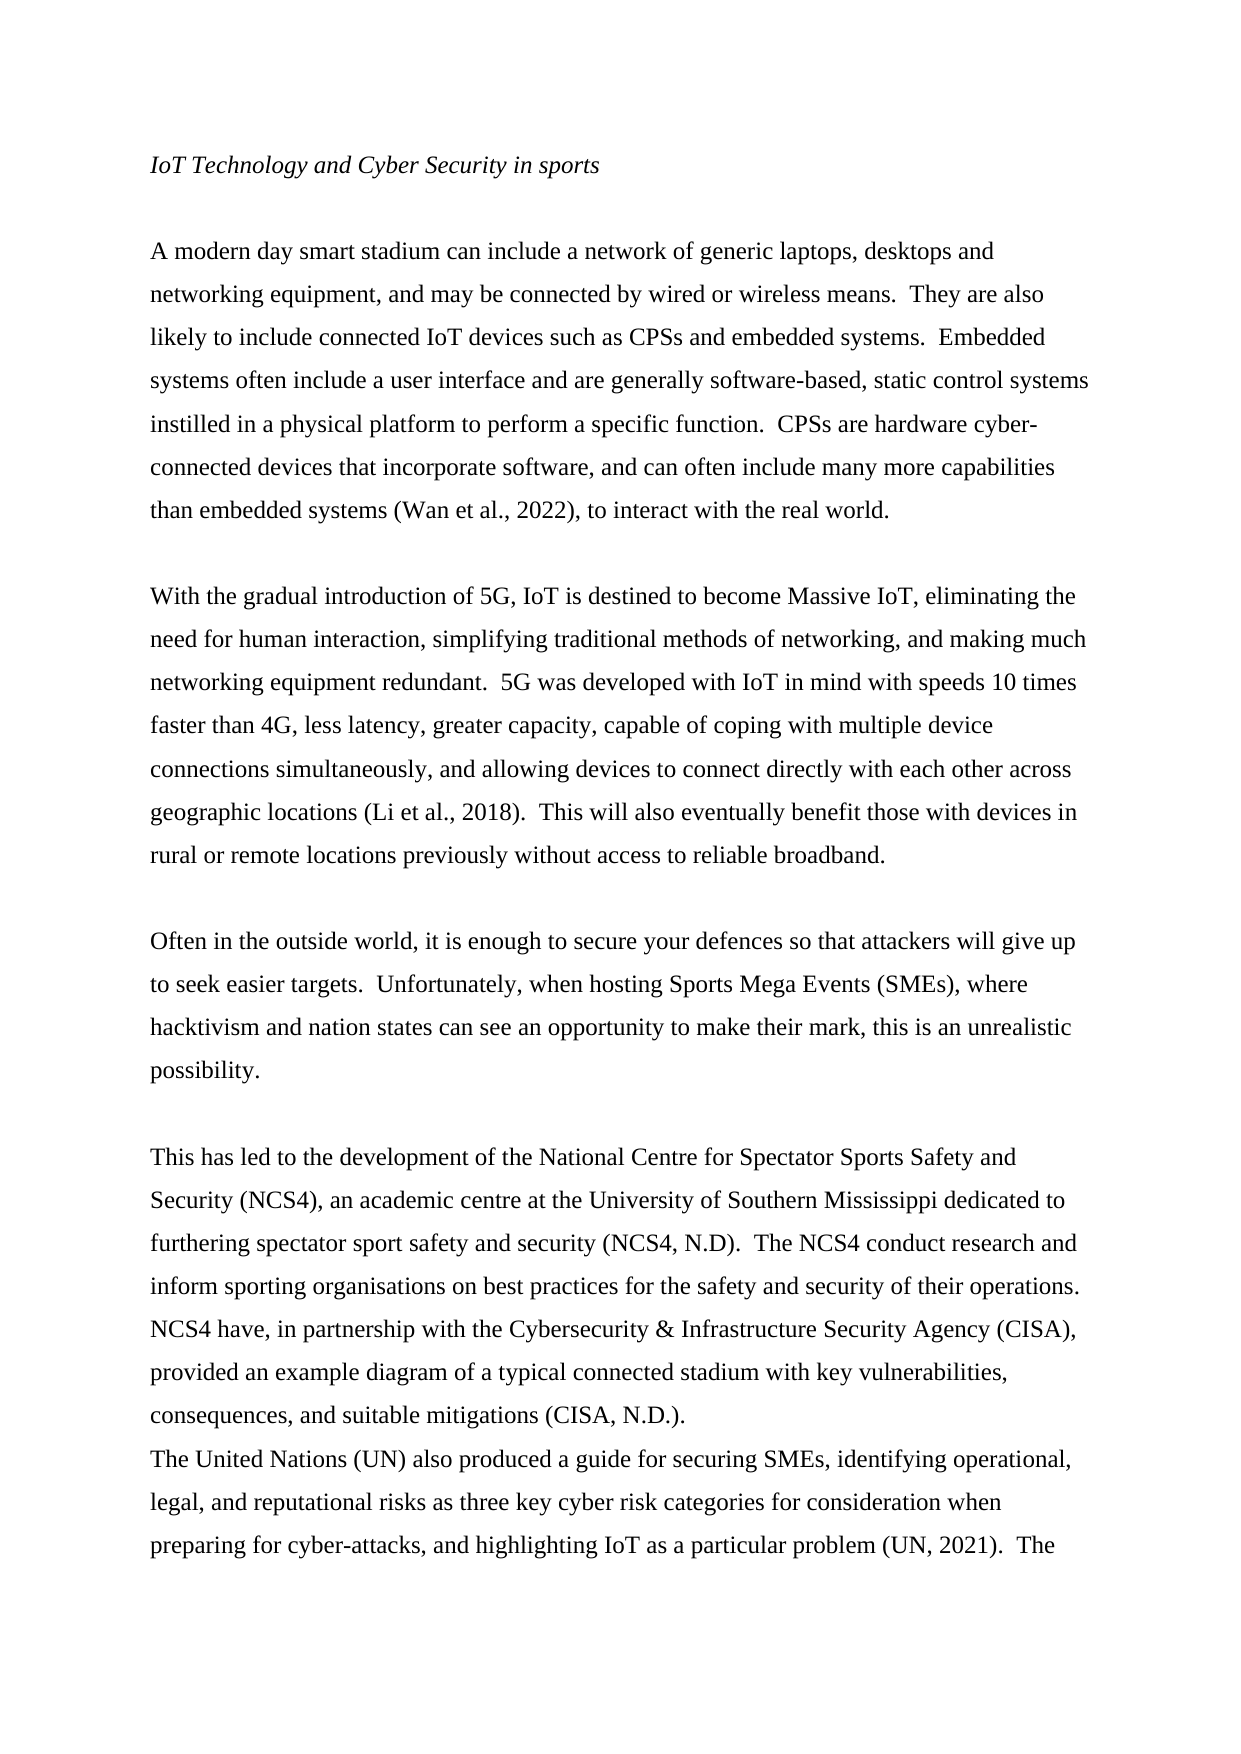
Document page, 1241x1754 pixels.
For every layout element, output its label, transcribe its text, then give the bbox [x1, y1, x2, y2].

text A modern day smart stadium can include a network of generic laptops, desktops and networking equipment, and may be connected by wired or wireless means. They are also likely to include connected IoT devices such as CPSs and embedded systems. Embedded systems often include a user interface and are generally software-based, static control systems instilled in a physical platform to perform a specific function. CPSs are hardware cyber-connected devices that incorporate software, and can often include many more capabilities than embedded systems (Wan et al., 2022), to interact with the real world. [150, 236, 1090, 524]
text This has led to the development of the National Centre for Spectator Sports Safety and Security (NCS4), an academic centre at the University of Southern Mississippi dedicated to furthering spectator sport safety and security (NCS4, N.D). The NCS4 conduct research and inform sporting organisations on best practices for the safety and security of their operations. [150, 1142, 1090, 1300]
subtitle IoT Technology and Cyber Security in sports [150, 150, 1090, 179]
text With the gradual introduction of 5G, IoT is destined to become Massive IoT, eliminating the need for human interaction, simplifying traditional methods of networking, and making much networking equipment redundant. 5G was developed with IoT in mind with speeds 10 times faster than 4G, less latency, greater capacity, capable of coping with multiple device connections simultaneously, and allowing devices to connect directly with each other across geographic locations (Li et al., 2018). This will also eventually benefit those with devices in rural or remote locations previously without access to reliable broadband. [150, 581, 1090, 869]
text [150, 1444, 1090, 1559]
text NCS4 have, in partnership with the Cybersecurity & Infrastructure Security Agency (CISA), provided an example diagram of a typical connected stadium with key vulnerabilities, consequences, and suitable mitigations (CISA, N.D.). [150, 1314, 1090, 1429]
text Often in the outside world, it is enough to secure your defences so that attackers will give up to seek easier targets. Unfortunately, when hosting Sports Mega Events (SMEs), where hacktivism and nation states can see an opportunity to make their mark, this is an unrealistic possibility. [150, 926, 1090, 1084]
